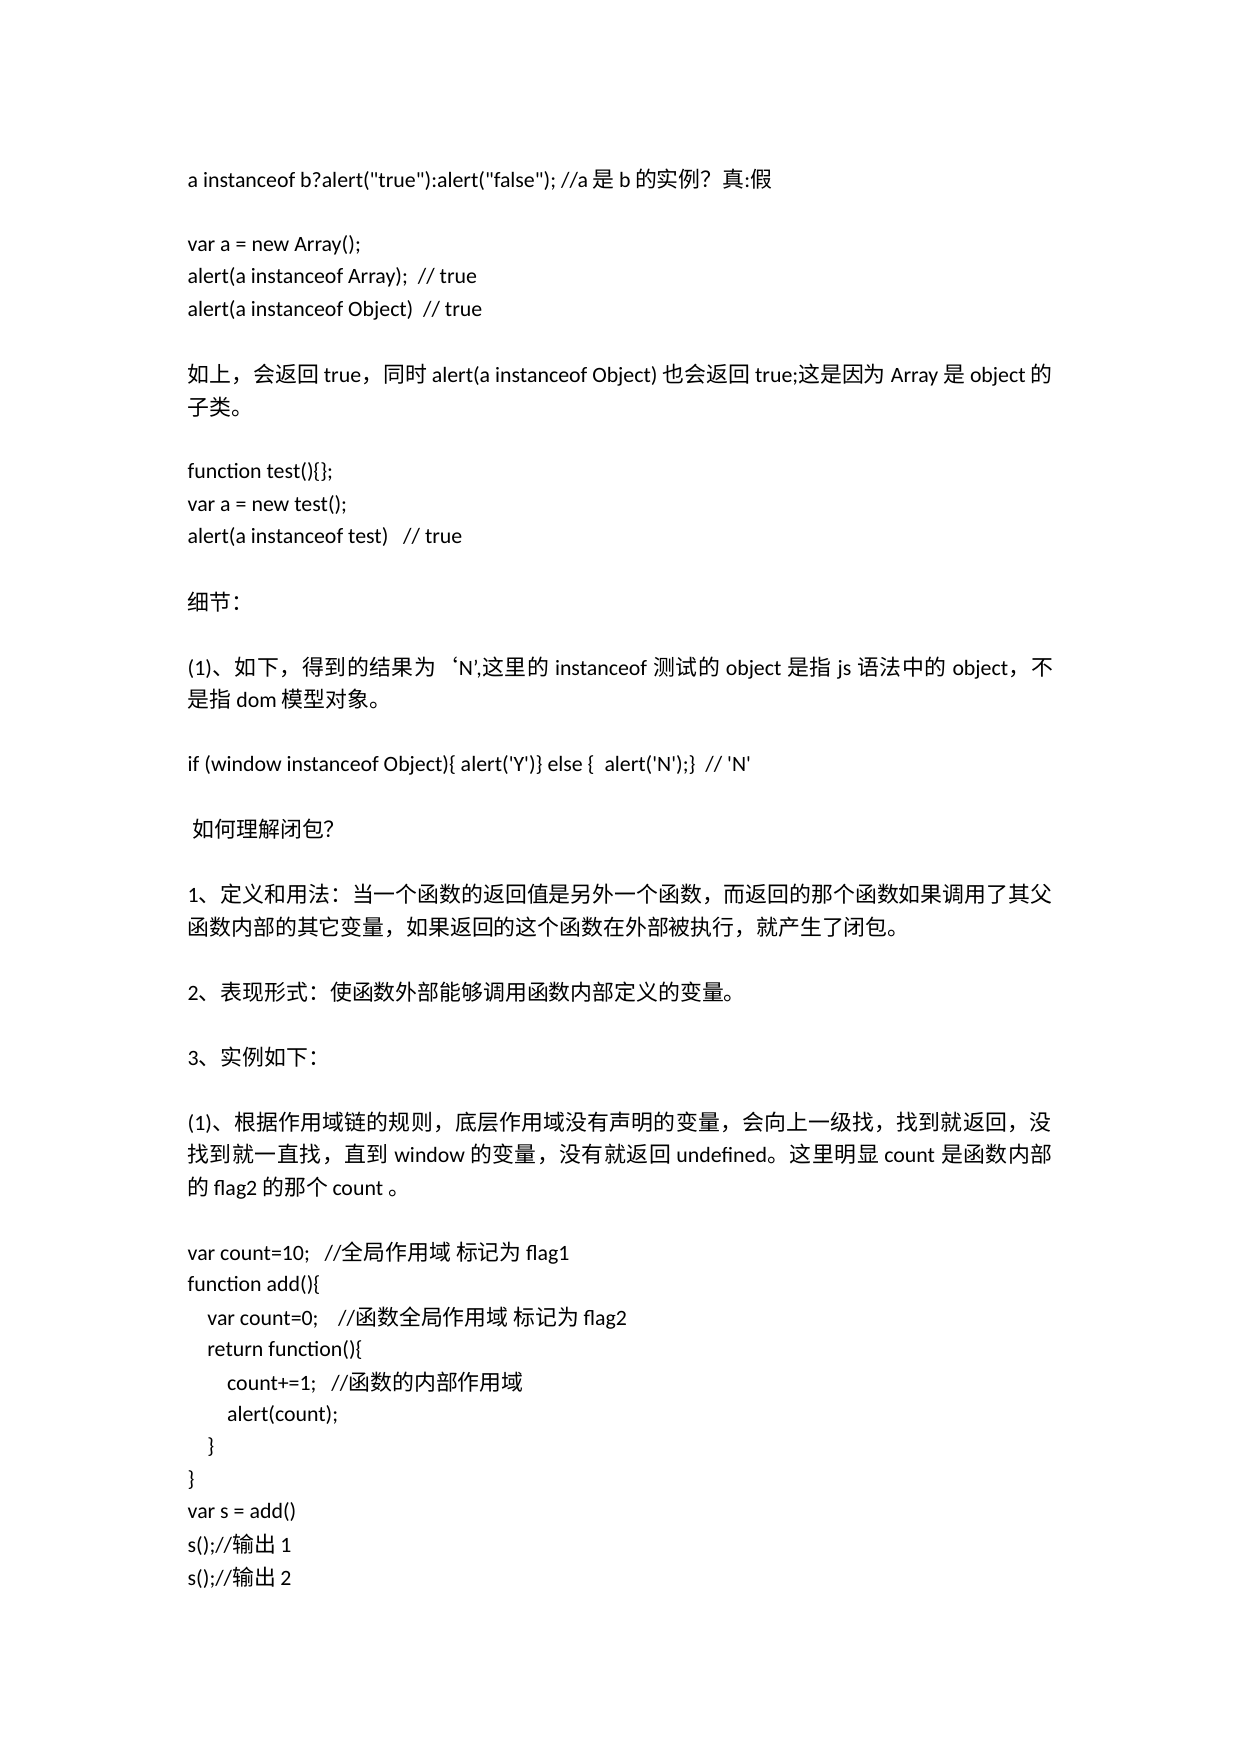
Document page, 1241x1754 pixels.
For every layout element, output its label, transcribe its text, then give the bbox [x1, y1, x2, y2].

text var a = new Array(); [187, 227, 1053, 259]
text } [187, 1429, 1053, 1462]
text 如何理解闭包？ [187, 812, 1053, 844]
text var a = new test(); [187, 487, 1053, 519]
text function test(){}; [187, 454, 1053, 487]
text if (window instanceof Object){ alert('Y')} else { alert('N');} // 'N' [187, 747, 1053, 779]
text 如上，会返回 true，同时 alert(a instanceof Object) 也会返回 true;这是因为 Array 是 object 的子类。 [187, 357, 1053, 422]
text alert(a instanceof Object) // true [187, 292, 1053, 324]
text s();//输出2 [187, 1559, 1053, 1592]
text } [187, 1462, 1053, 1494]
text function add(){ [187, 1267, 1053, 1299]
text alert(count); [187, 1397, 1053, 1429]
text var count=10; //全局作用域 标记为flag1 [187, 1234, 1053, 1267]
text count+=1; //函数的内部作用域 [187, 1364, 1053, 1397]
text (1)、如下，得到的结果为‘N’,这里的 instanceof 测试的 object 是指 js 语法中的 object，不是指 dom 模型对象。 [187, 649, 1053, 714]
text 细节： [187, 584, 1053, 617]
text 3、实例如下： [187, 1039, 1053, 1072]
text (1)、根据作用域链的规则，底层作用域没有声明的变量，会向上一级找，找到就返回，没找到就一直找，直到window的变量，没有就返回undefined。这里明显count 是函数内部的flag2 的那个count 。 [187, 1104, 1053, 1202]
text alert(a instanceof test) // true [187, 519, 1053, 552]
text alert(a instanceof Array); // true [187, 259, 1053, 292]
text 2、表现形式：使函数外部能够调用函数内部定义的变量。 [187, 974, 1053, 1007]
text 1、定义和用法：当一个函数的返回值是另外一个函数，而返回的那个函数如果调用了其父函数内部的其它变量，如果返回的这个函数在外部被执行，就产生了闭包。 [187, 877, 1053, 942]
text a instanceof b?alert("true"):alert("false"); //a是b的实例？真:假 [187, 162, 1053, 194]
text return function(){ [187, 1332, 1053, 1364]
text s();//输出1 [187, 1527, 1053, 1559]
text var s = add() [187, 1494, 1053, 1527]
text var count=0; //函数全局作用域 标记为flag2 [187, 1299, 1053, 1332]
